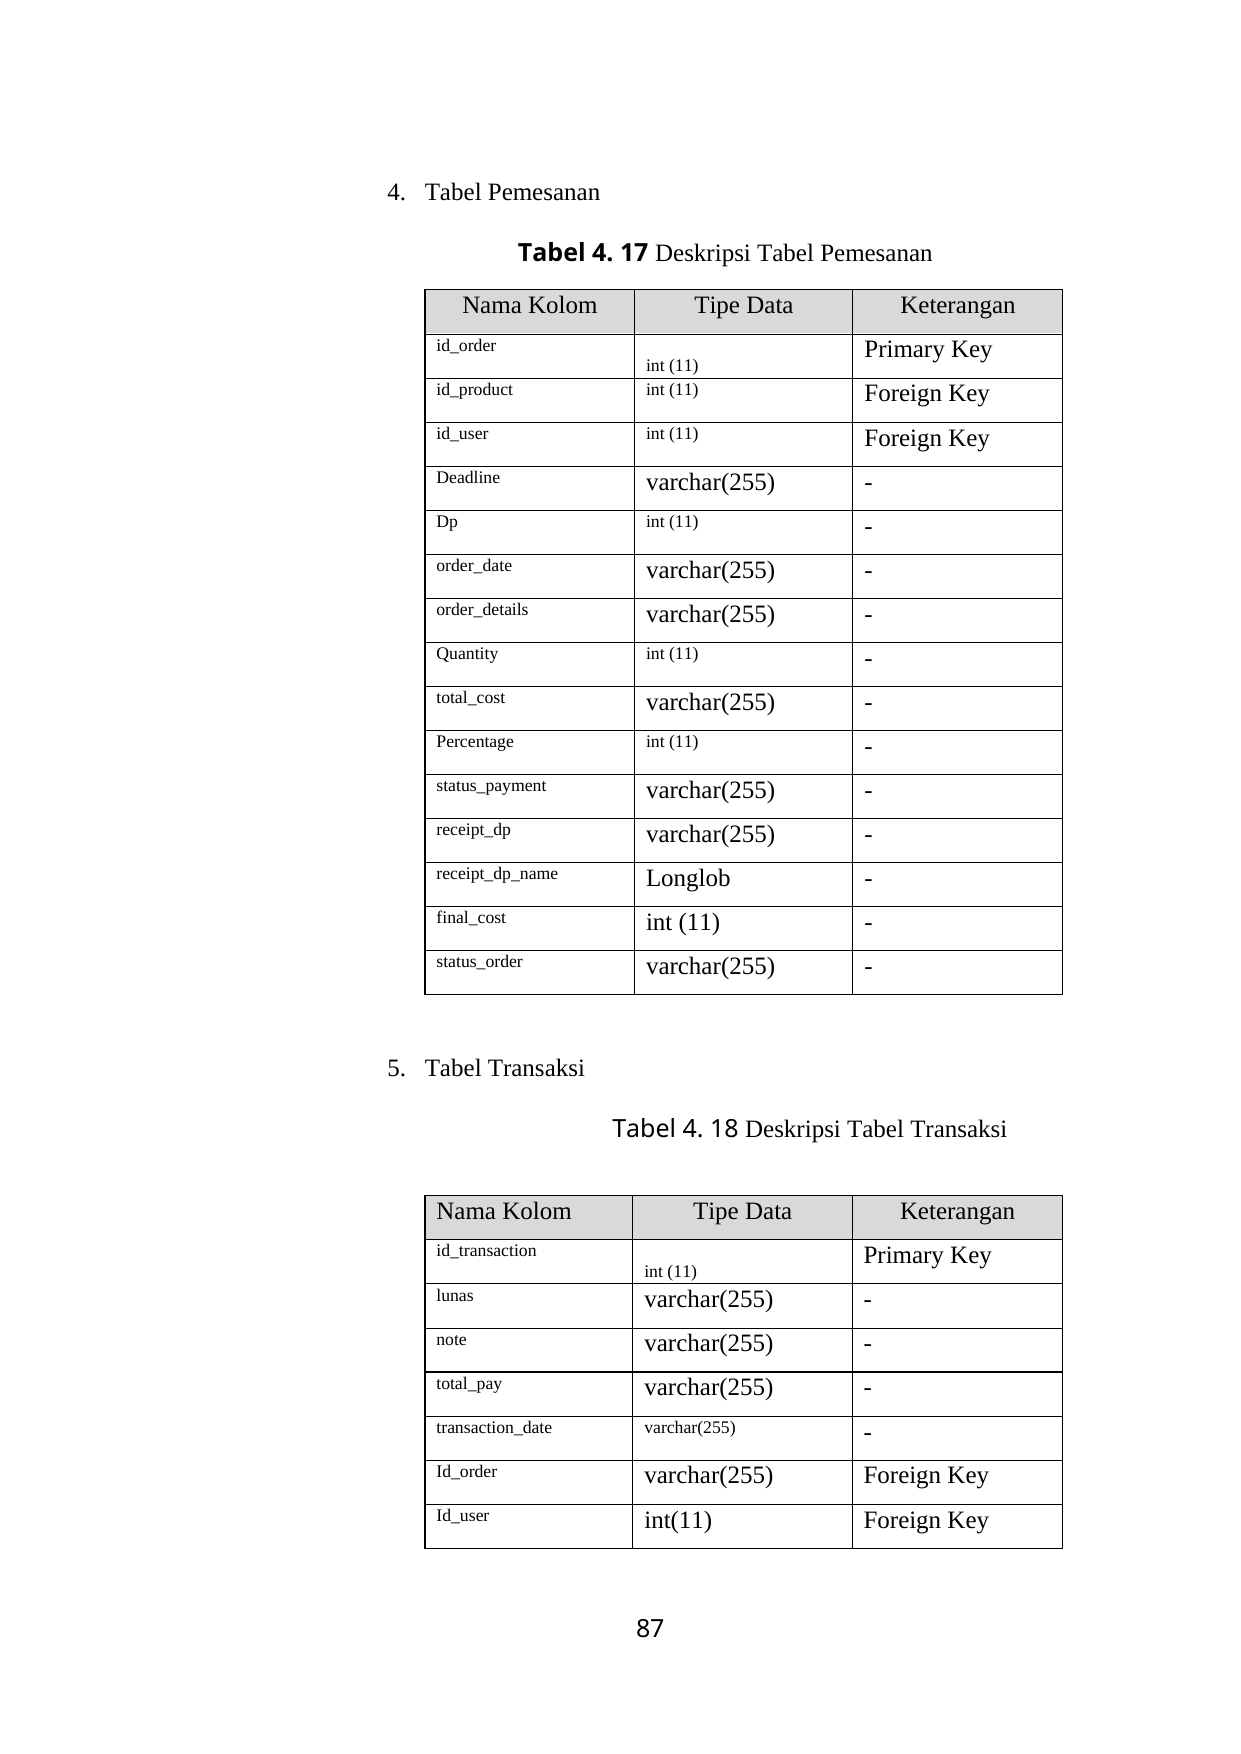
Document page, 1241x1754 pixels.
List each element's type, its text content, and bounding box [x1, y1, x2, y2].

table_cell - [853, 599, 1062, 642]
table_header Nama Kolom [426, 290, 634, 333]
table_cell int (11) [635, 379, 852, 422]
table_cell varchar(255) [633, 1417, 852, 1459]
table_cell final_cost [426, 907, 634, 950]
table_cell varchar(255) [635, 951, 852, 994]
table_cell id_transaction [426, 1240, 632, 1283]
table_cell - [853, 467, 1062, 510]
table_cell total_pay [426, 1373, 632, 1416]
table_cell id_product [426, 379, 634, 422]
table_cell varchar(255) [635, 775, 852, 818]
table_cell Percentage [426, 731, 634, 774]
table_cell varchar(255) [635, 555, 852, 598]
table_header Nama Kolom [426, 1196, 632, 1239]
table_cell Primary Key [853, 335, 1062, 377]
table_cell varchar(255) [635, 687, 852, 730]
table_cell varchar(255) [635, 467, 852, 510]
table_cell - [853, 1284, 1062, 1327]
table_cell Id_user [426, 1505, 632, 1548]
table_cell status_payment [426, 775, 634, 818]
table_cell Foreign Key [853, 1505, 1062, 1548]
table_cell Primary Key [853, 1240, 1062, 1283]
table_cell - [853, 731, 1062, 774]
table_cell Quantity [426, 643, 634, 686]
table_cell id_order [426, 335, 634, 377]
table_cell total_cost [426, 687, 634, 730]
table_header Keterangan [853, 1196, 1062, 1239]
table_cell order_details [426, 599, 634, 642]
table_header Keterangan [853, 290, 1062, 333]
table_cell receipt_dp [426, 819, 634, 862]
table_cell - [853, 775, 1062, 818]
table_cell - [853, 1329, 1062, 1371]
table_cell int (11) [635, 643, 852, 686]
table_cell varchar(255) [635, 819, 852, 862]
table_cell Foreign Key [853, 379, 1062, 422]
table_cell int (11) [635, 335, 852, 377]
table_cell Foreign Key [853, 423, 1062, 466]
table_cell - [853, 907, 1062, 950]
table_cell Foreign Key [853, 1461, 1062, 1504]
list Tabel 4. 18 Deskripsi Tabel Transaksi [574, 1110, 1063, 1144]
table_cell - [853, 863, 1062, 906]
table_cell - [853, 511, 1062, 554]
table_cell Deadline [426, 467, 634, 510]
table_cell int (11) [635, 423, 852, 466]
table_cell int (11) [635, 731, 852, 774]
table_cell varchar(255) [633, 1461, 852, 1504]
table_cell int (11) [635, 511, 852, 554]
table_cell transaction_date [426, 1417, 632, 1459]
table_cell Longlob [635, 863, 852, 906]
table_cell varchar(255) [633, 1373, 852, 1416]
table_cell int (11) [633, 1240, 852, 1283]
table_cell varchar(255) [633, 1284, 852, 1327]
table_cell - [853, 1373, 1062, 1416]
table_cell id_user [426, 423, 634, 466]
table_cell varchar(255) [633, 1329, 852, 1371]
table_cell Id_order [426, 1461, 632, 1504]
table_cell - [853, 819, 1062, 862]
table_cell Dp [426, 511, 634, 554]
table_header Tipe Data [633, 1196, 852, 1239]
table_cell receipt_dp_name [426, 863, 634, 906]
table_cell status_order [426, 951, 634, 994]
table_cell varchar(255) [635, 599, 852, 642]
table_cell - [853, 1417, 1062, 1459]
table_cell - [853, 687, 1062, 730]
list Tabel Pemesanan [387, 177, 1063, 206]
table_cell - [853, 555, 1062, 598]
table_cell order_date [426, 555, 634, 598]
table_header Tipe Data [635, 290, 852, 333]
table_cell int(11) [633, 1505, 852, 1548]
table_cell - [853, 951, 1062, 994]
table_cell int (11) [635, 907, 852, 950]
text Tabel 4. 17 Deskripsi Tabel Pemesanan [312, 234, 1063, 268]
table_cell lunas [426, 1284, 632, 1327]
table_cell note [426, 1329, 632, 1371]
list Tabel Transaksi [387, 1053, 1063, 1082]
table_cell - [853, 643, 1062, 686]
